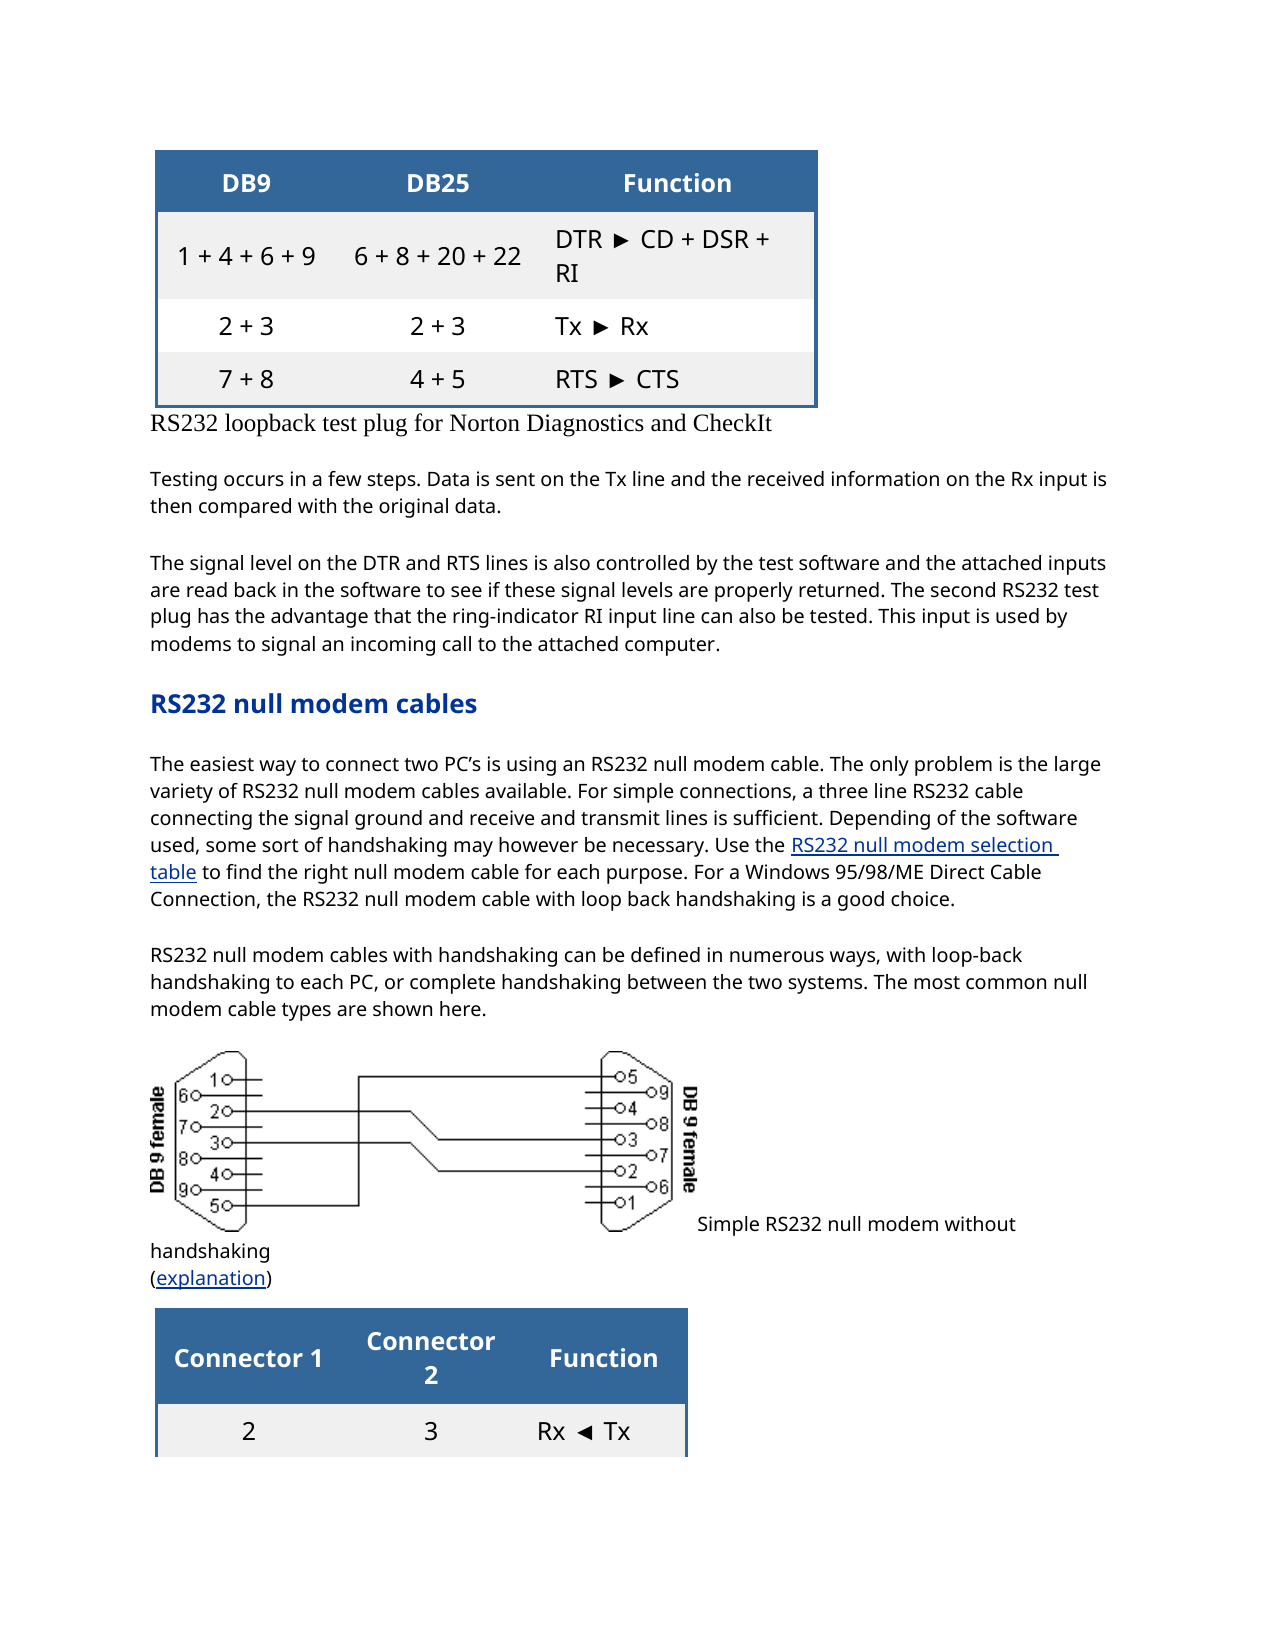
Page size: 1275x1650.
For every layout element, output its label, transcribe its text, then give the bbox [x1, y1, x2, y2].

text The easiest way to connect two PC’s is using an RS232 null modem cable. The only problem is the large variety of RS232 null modem cables available. For simple connections, a three line RS232 cable connecting the signal ground and receive and transmit lines is sufficient. Depending of the software used, some sort of handshaking may however be necessary. Use the RS232 null modem selection table to find the right null modem cable for each purpose. For a Windows 95/98/ME Direct Cable Connection, the RS232 null modem cable with loop back handshaking is a good choice. [150, 751, 1125, 912]
table_cell 2 + 3 [158, 299, 336, 352]
text RS232 loopback test plug for Norton Diagnostics and CheckIt [150, 408, 1125, 437]
table_cell 7 + 8 [158, 352, 336, 405]
table_cell Tx ► Rx [539, 299, 814, 352]
table_cell DTR ► CD + DSR + RI [539, 212, 814, 299]
text RS232 null modem cables with handshaking can be defined in numerous ways, with loop-back handshaking to each PC, or complete handshaking between the two systems. The most common null modem cable types are shown here. [150, 942, 1125, 1023]
table_cell 4 + 5 [336, 352, 539, 405]
table_cell 6 + 8 + 20 + 22 [336, 212, 539, 299]
table_header Connector 1 [158, 1311, 341, 1404]
text Testing occurs in a few steps. Data is sent on the Tx line and the received information on the Rx input is then compared with the original data. [150, 466, 1125, 520]
table_cell 2 + 3 [336, 299, 539, 352]
picture [150, 1051, 698, 1232]
table_cell 3 [341, 1404, 521, 1457]
table_header Function [539, 153, 814, 212]
table_header DB9 [158, 153, 336, 212]
text The signal level on the DTR and RTS lines is also controlled by the test software and the attached inputs are read back in the software to see if these signal levels are properly returned. The second RS232 test plug has the advantage that the ring-indicator RI input line can also be tested. This input is used by modems to signal an incoming call to the attached computer. [150, 549, 1125, 657]
text RS232 null modem cables [150, 686, 1125, 721]
table_header Connector 2 [341, 1311, 521, 1404]
table_header DB25 [336, 153, 539, 212]
table_cell RTS ► CTS [539, 352, 814, 405]
table_cell 2 [158, 1404, 341, 1457]
table_cell Rx ◄ Tx [521, 1404, 685, 1457]
table_header Function [521, 1311, 685, 1404]
table_cell 1 + 4 + 6 + 9 [158, 212, 336, 299]
